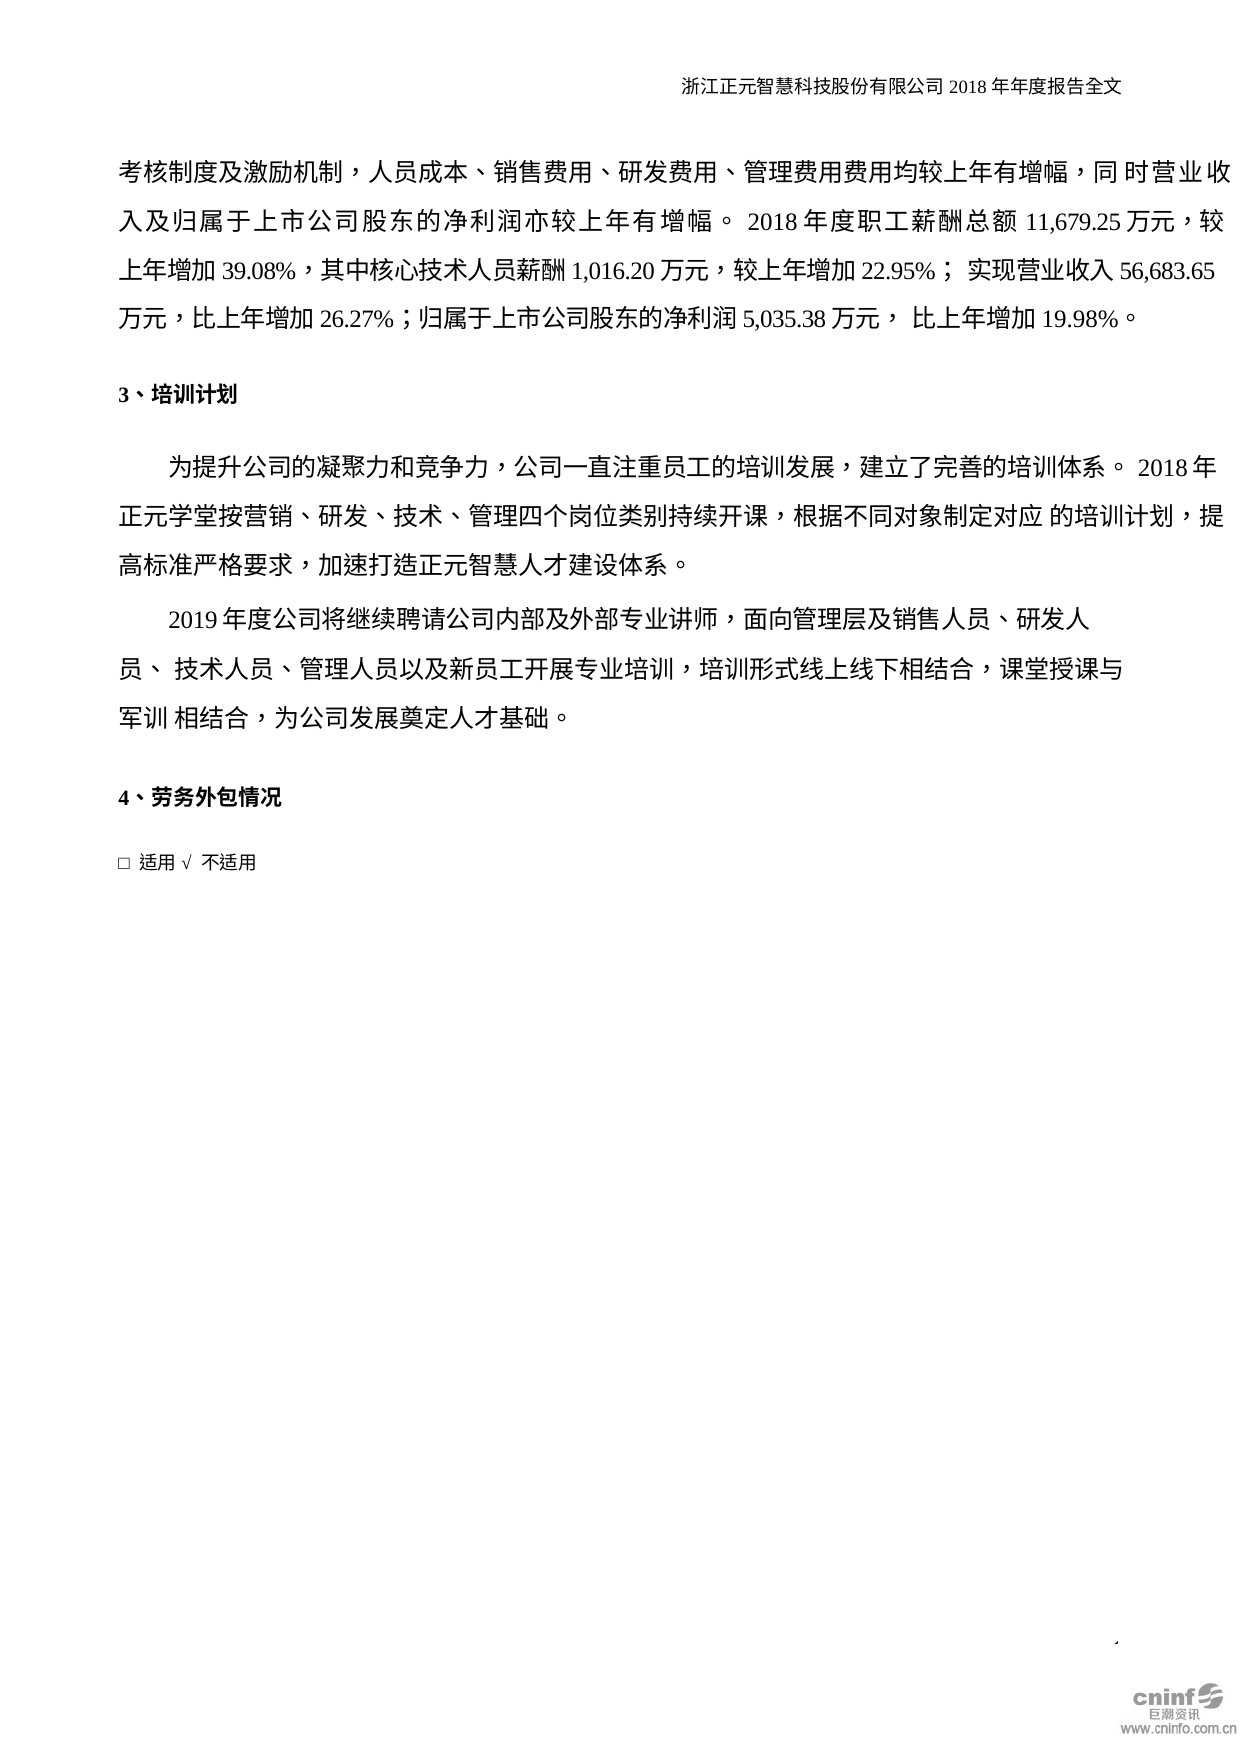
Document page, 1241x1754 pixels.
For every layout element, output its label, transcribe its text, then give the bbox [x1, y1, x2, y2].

text 2019年度公司将继续聘请公司内部及外部专业讲师，面向管理层及销售人员、研发人员、 技术人员、管理人员以及新员工开展专业培训，培训形式线上线下相结合，课堂授课与军训 相结合，为公司发展奠定人才基础。 [118, 602, 1137, 735]
text 3、培训计划 [118, 379, 1240, 408]
picture [1115, 1680, 1240, 1737]
text □ 适用 √ 不适用 [118, 849, 1240, 875]
text 4、劳务外包情况 [118, 782, 1240, 812]
text 考核制度及激励机制，人员成本、销售费用、研发费用、管理费用费用均较上年有增幅，同 时营业收入及归属于上市公司股东的净利润亦较上年有增幅。 2018 年度职工薪酬总额 11,679.25万元，较上年增加39.08%，其中核心技术人员薪酬1,016.20万元，较上年增加22.95%； 实现营业收入56,683.65万元，比上年增加26.27%；归属于上市公司股东的净利润5,035.38万元， 比上年增加19.98%。 [118, 155, 1240, 335]
text 为提升公司的凝聚力和竞争力，公司一直注重员工的培训发展，建立了完善的培训体系。 2018年正元学堂按营销、研发、技术、管理四个岗位类别持续开课，根据不同对象制定对应 的培训计划，提高标准严格要求，加速打造正元智慧人才建设体系。 [118, 449, 1240, 582]
